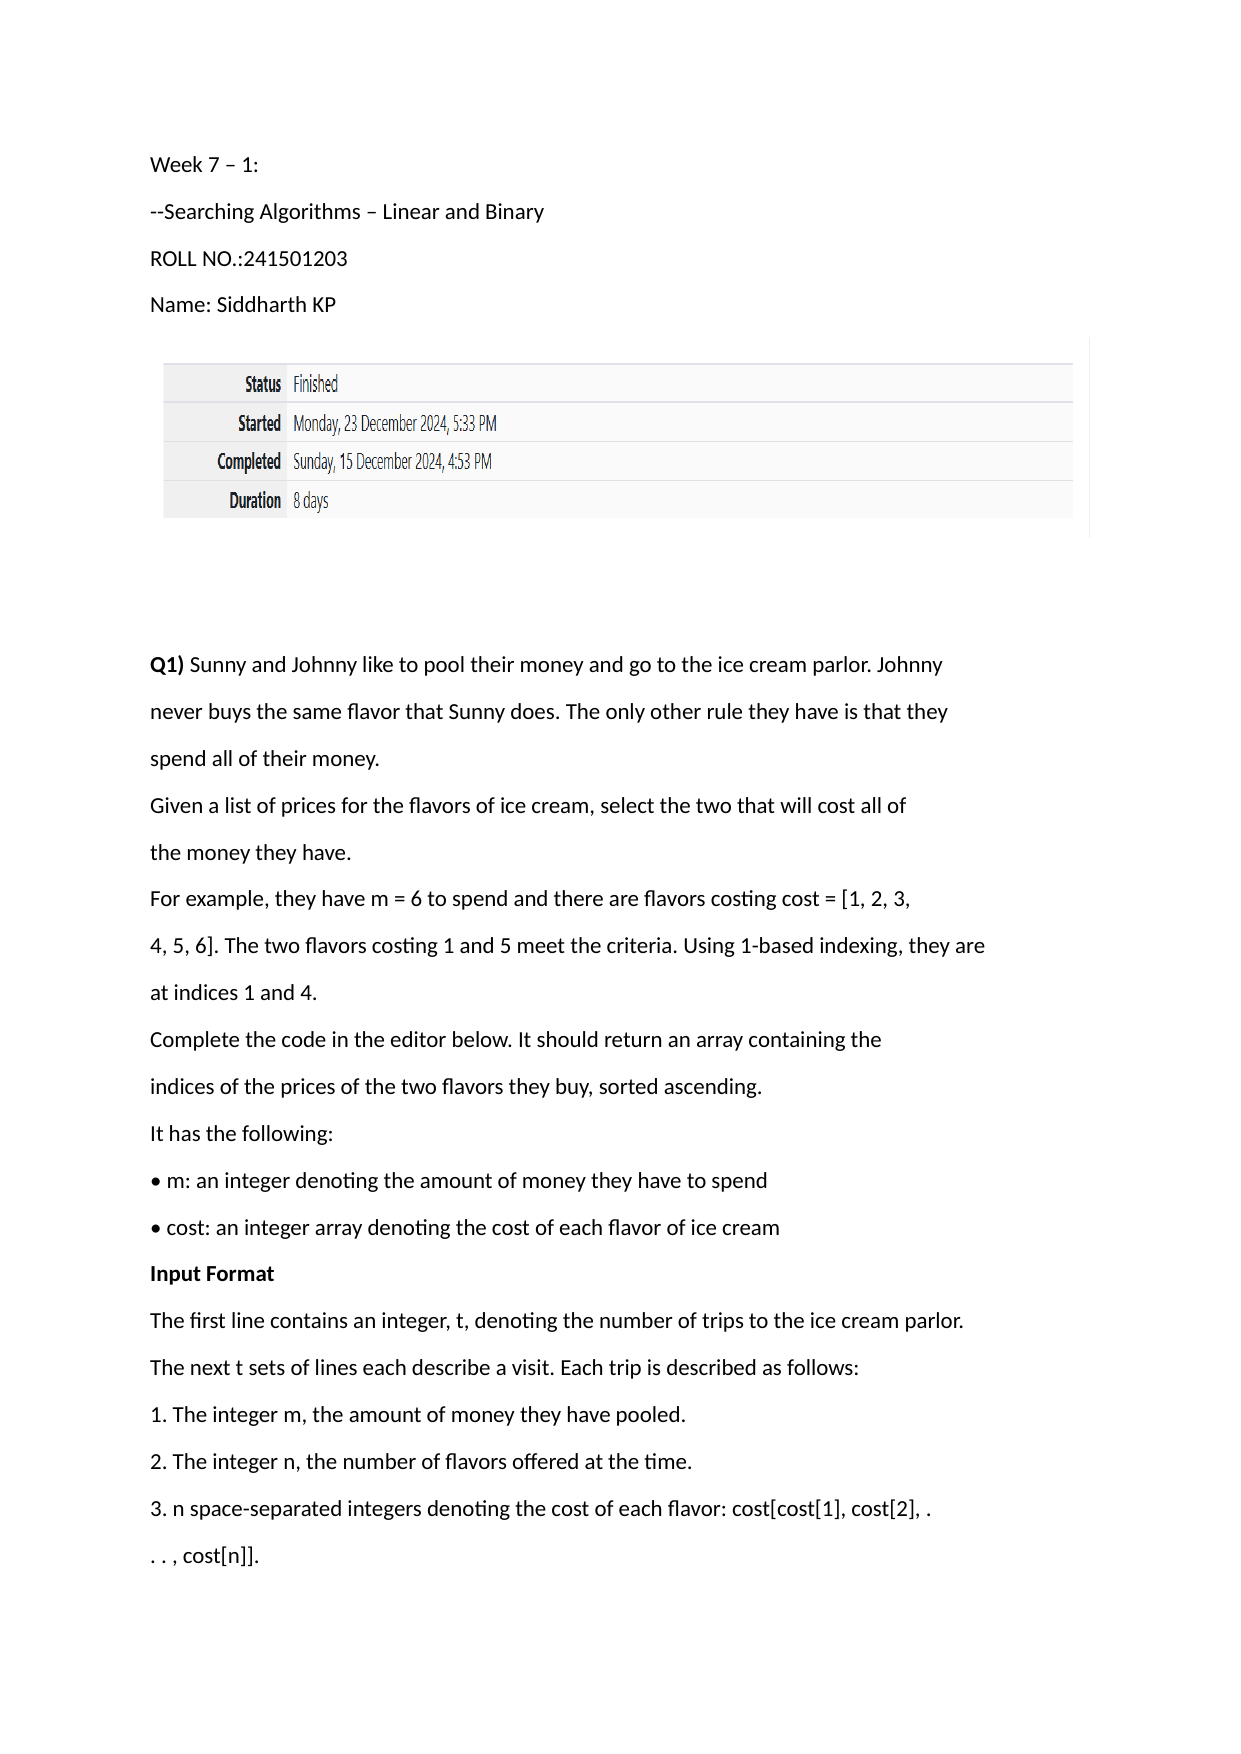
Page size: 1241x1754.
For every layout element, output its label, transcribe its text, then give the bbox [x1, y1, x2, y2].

picture [150, 337, 1091, 538]
text spend all of their money. [150, 744, 1090, 772]
text indices of the prices of the two flavors they buy, sorted ascending. [150, 1072, 1090, 1100]
text --Searching Algorithms – Linear and Binary [150, 197, 1090, 225]
text The next t sets of lines each describe a visit. Each trip is described as follows: [150, 1353, 1090, 1381]
text Q1) Sunny and Johnny like to pool their money and go to the ice cream parlor. Johnny [150, 650, 1090, 678]
text Complete the code in the editor below. It should return an array containing the [150, 1025, 1090, 1053]
text Week 7 – 1: [150, 150, 1090, 178]
text 3. n space-separated integers denoting the cost of each flavor: cost[cost[1], cost[2], . [150, 1494, 1090, 1522]
text • m: an integer denoting the amount of money they have to spend [150, 1166, 1090, 1194]
text 2. The integer n, the number of flavors offered at the time. [150, 1447, 1090, 1475]
text Input Format [150, 1259, 1090, 1287]
text The first line contains an integer, t, denoting the number of trips to the ice cream parlor. [150, 1306, 1090, 1334]
text Name: Siddharth KP [150, 291, 1090, 319]
text 1. The integer m, the amount of money they have pooled. [150, 1400, 1090, 1428]
text the money they have. [150, 838, 1090, 866]
text • cost: an integer array denoting the cost of each flavor of ice cream [150, 1213, 1090, 1241]
text 4, 5, 6]. The two flavors costing 1 and 5 meet the criteria. Using 1-based indexing, they are [150, 931, 1090, 959]
text ROLL NO.:241501203 [150, 244, 1090, 272]
text For example, they have m = 6 to spend and there are flavors costing cost = [1, 2, 3, [150, 884, 1090, 912]
text never buys the same flavor that Sunny does. The only other rule they have is that they [150, 697, 1090, 725]
text Given a list of prices for the flavors of ice cream, select the two that will cost all of [150, 791, 1090, 819]
text at indices 1 and 4. [150, 978, 1090, 1006]
text . . , cost[n]]. [150, 1541, 1090, 1569]
text It has the following: [150, 1119, 1090, 1147]
